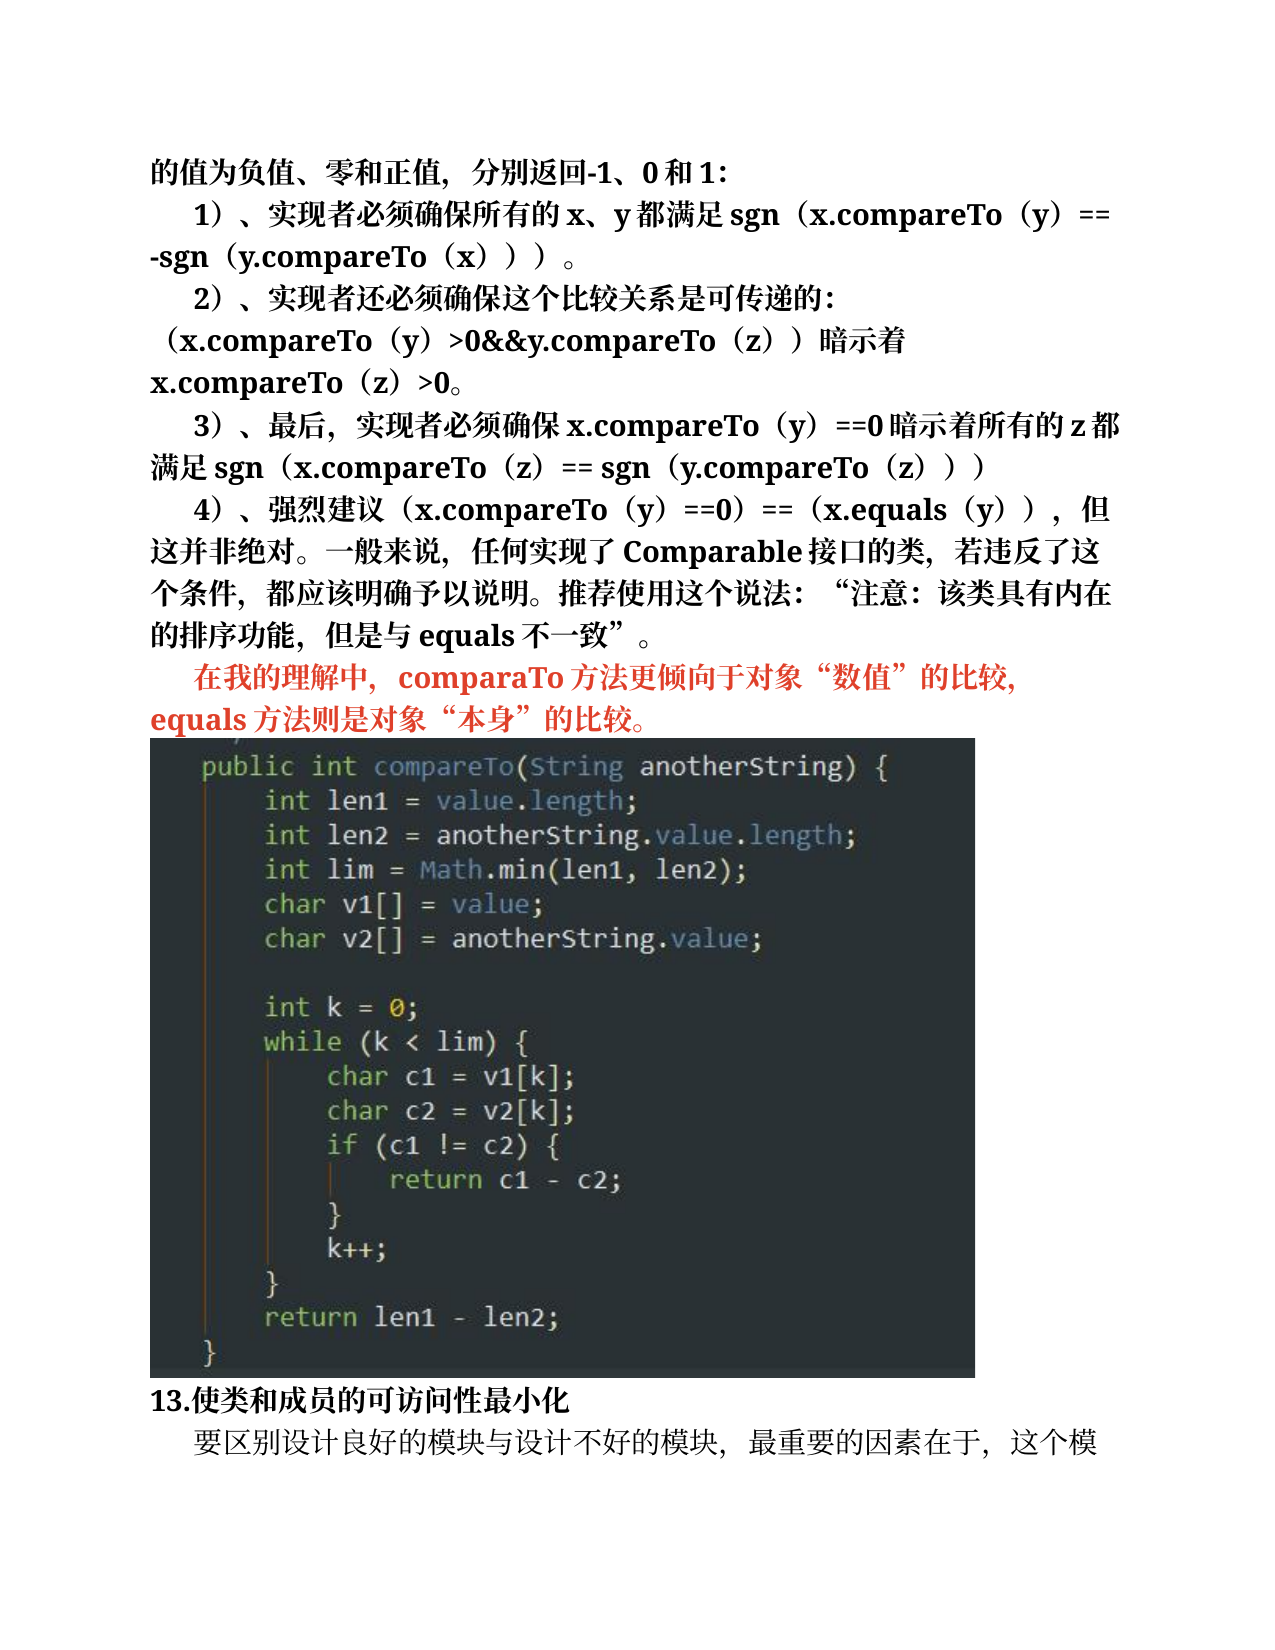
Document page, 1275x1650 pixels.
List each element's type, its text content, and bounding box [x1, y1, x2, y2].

text 在下面的说明中，符号sgn表示数学中的signum函数，它根据表达式的值为负值、零和正值，分别返回-1、0和1： [150, 150, 1125, 192]
text 1）、实现者必须确保所有的x、y都满足sgn（x.compareTo（y）== -sgn（y.compareTo（x）））。 [150, 192, 1125, 276]
picture [150, 738, 976, 1378]
text 在我的理解中，comparaTo方法更倾向于对象“数值”的比较，equals方法则是对象“本身”的比较。 [150, 655, 1125, 739]
text 4）、强烈建议（x.compareTo（y）==0）==（x.equals（y）），但这并非绝对。一般来说，任何实现了Comparable接口的类，若违反了这个条件，都应该明确予以说明。推荐使用这个说法：“注意：该类具有内在的排序功能，但是与equals不一致”。 [150, 487, 1125, 655]
text 3）、最后，实现者必须确保x.compareTo（y）==0暗示着所有的z都满足sgn（x.compareTo（z）== sgn（y.compareTo（z））） [150, 402, 1125, 487]
text 2）、实现者还必须确保这个比较关系是可传递的：（x.compareTo（y）>0&&y.compareTo（z））暗示着x.compareTo（z）>0。 [150, 276, 1125, 402]
text 13.使类和成员的可访问性最小化 [150, 1378, 1125, 1420]
